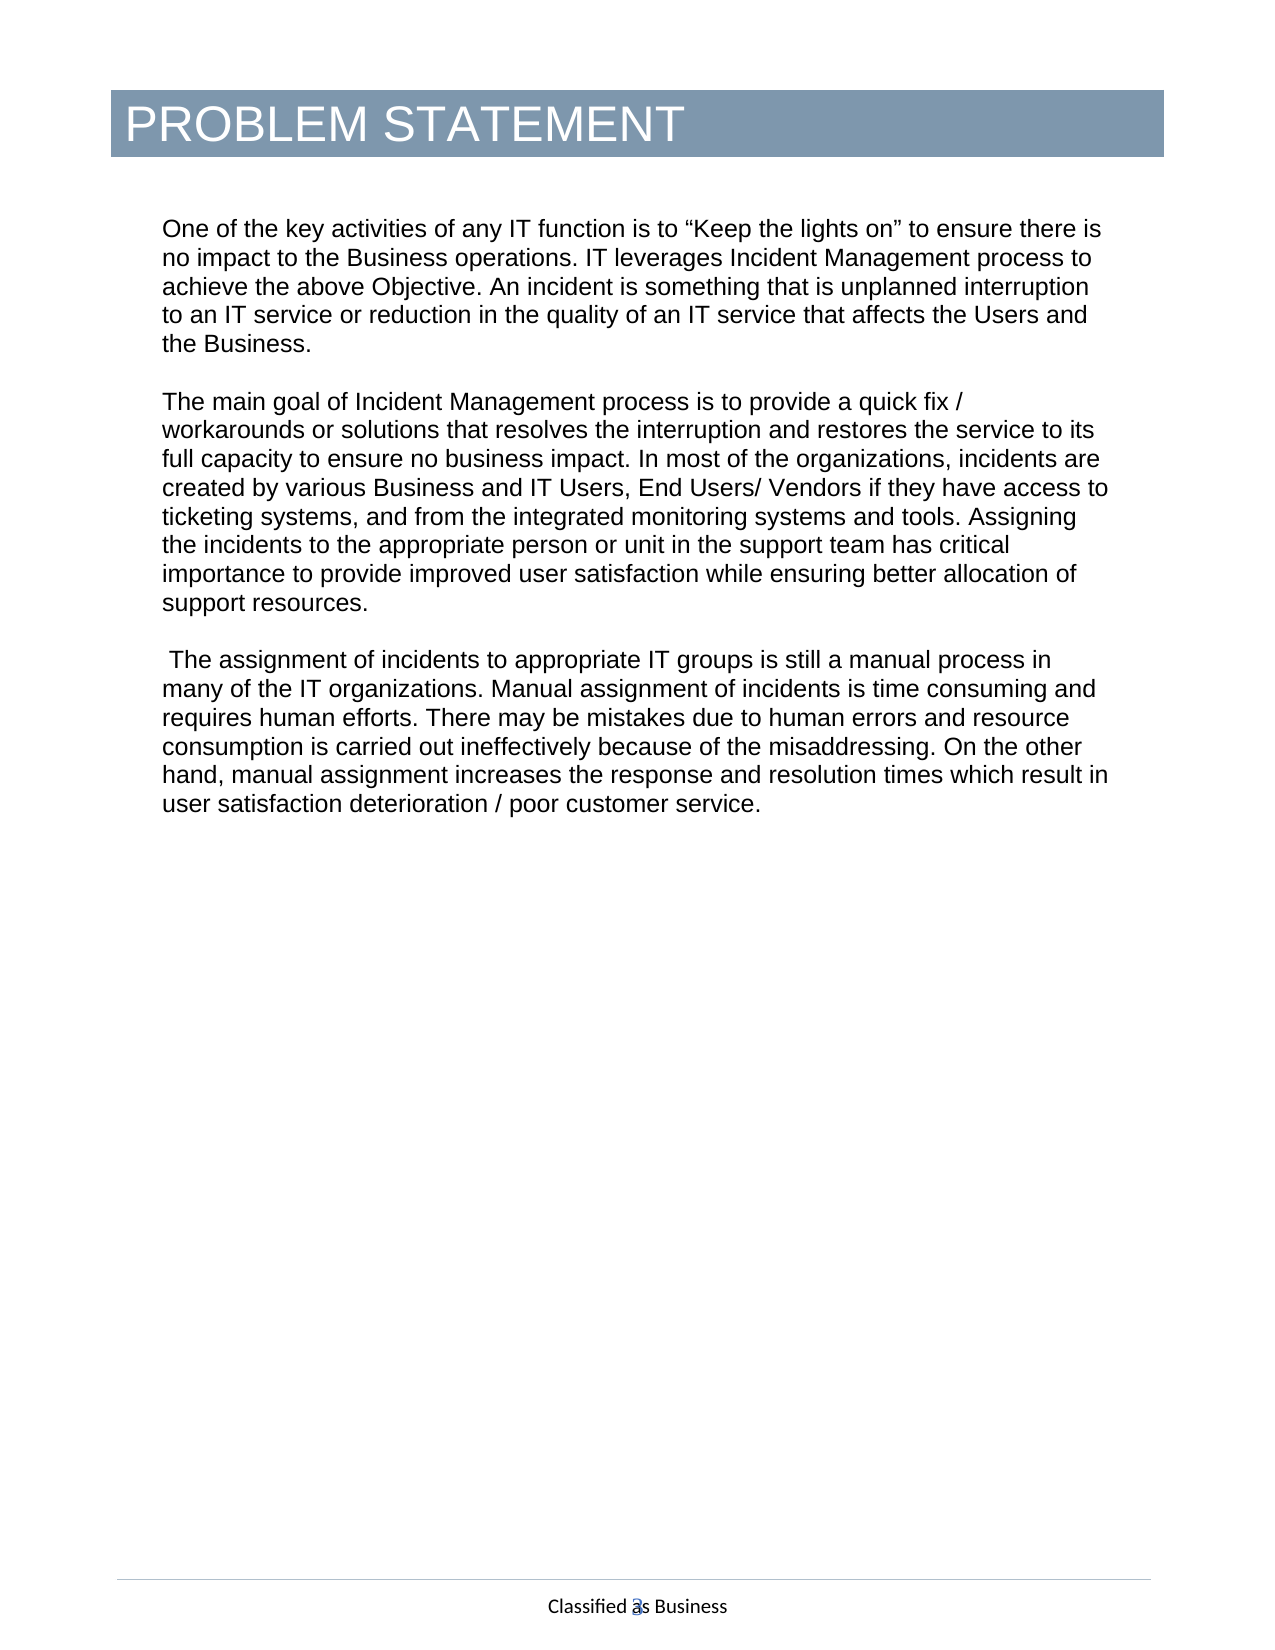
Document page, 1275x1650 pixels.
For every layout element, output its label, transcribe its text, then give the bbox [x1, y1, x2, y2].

text One of the key activities of any IT function is to “Keep the lights on” to ensure there is no impact to the Business operations. IT leverages Incident Management process to achieve the above Objective. An incident is something that is unplanned interruption to an IT service or reduction in the quality of an IT service that affects the Users and the Business. [162, 214, 1113, 358]
text The main goal of Incident Management process is to provide a quick fix / workarounds or solutions that resolves the interruption and restores the service to its full capacity to ensure no business impact. In most of the organizations, incidents are created by various Business and IT Users, End Users/ Vendors if they have access to ticketing systems, and from the integrated monitoring systems and tools. Assigning the incidents to the appropriate person or unit in the support team has critical importance to provide improved user satisfaction while ensuring better allocation of support resources. [162, 387, 1113, 617]
text Problem Statement [113, 91, 1163, 156]
text The assignment of incidents to appropriate IT groups is still a manual process in many of the IT organizations. Manual assignment of incidents is time consuming and requires human efforts. There may be mistakes due to human errors and resource consumption is carried out ineffectively because of the misaddressing. On the other hand, manual assignment increases the response and resolution times which result in user satisfaction deterioration / poor customer service. [162, 645, 1113, 818]
